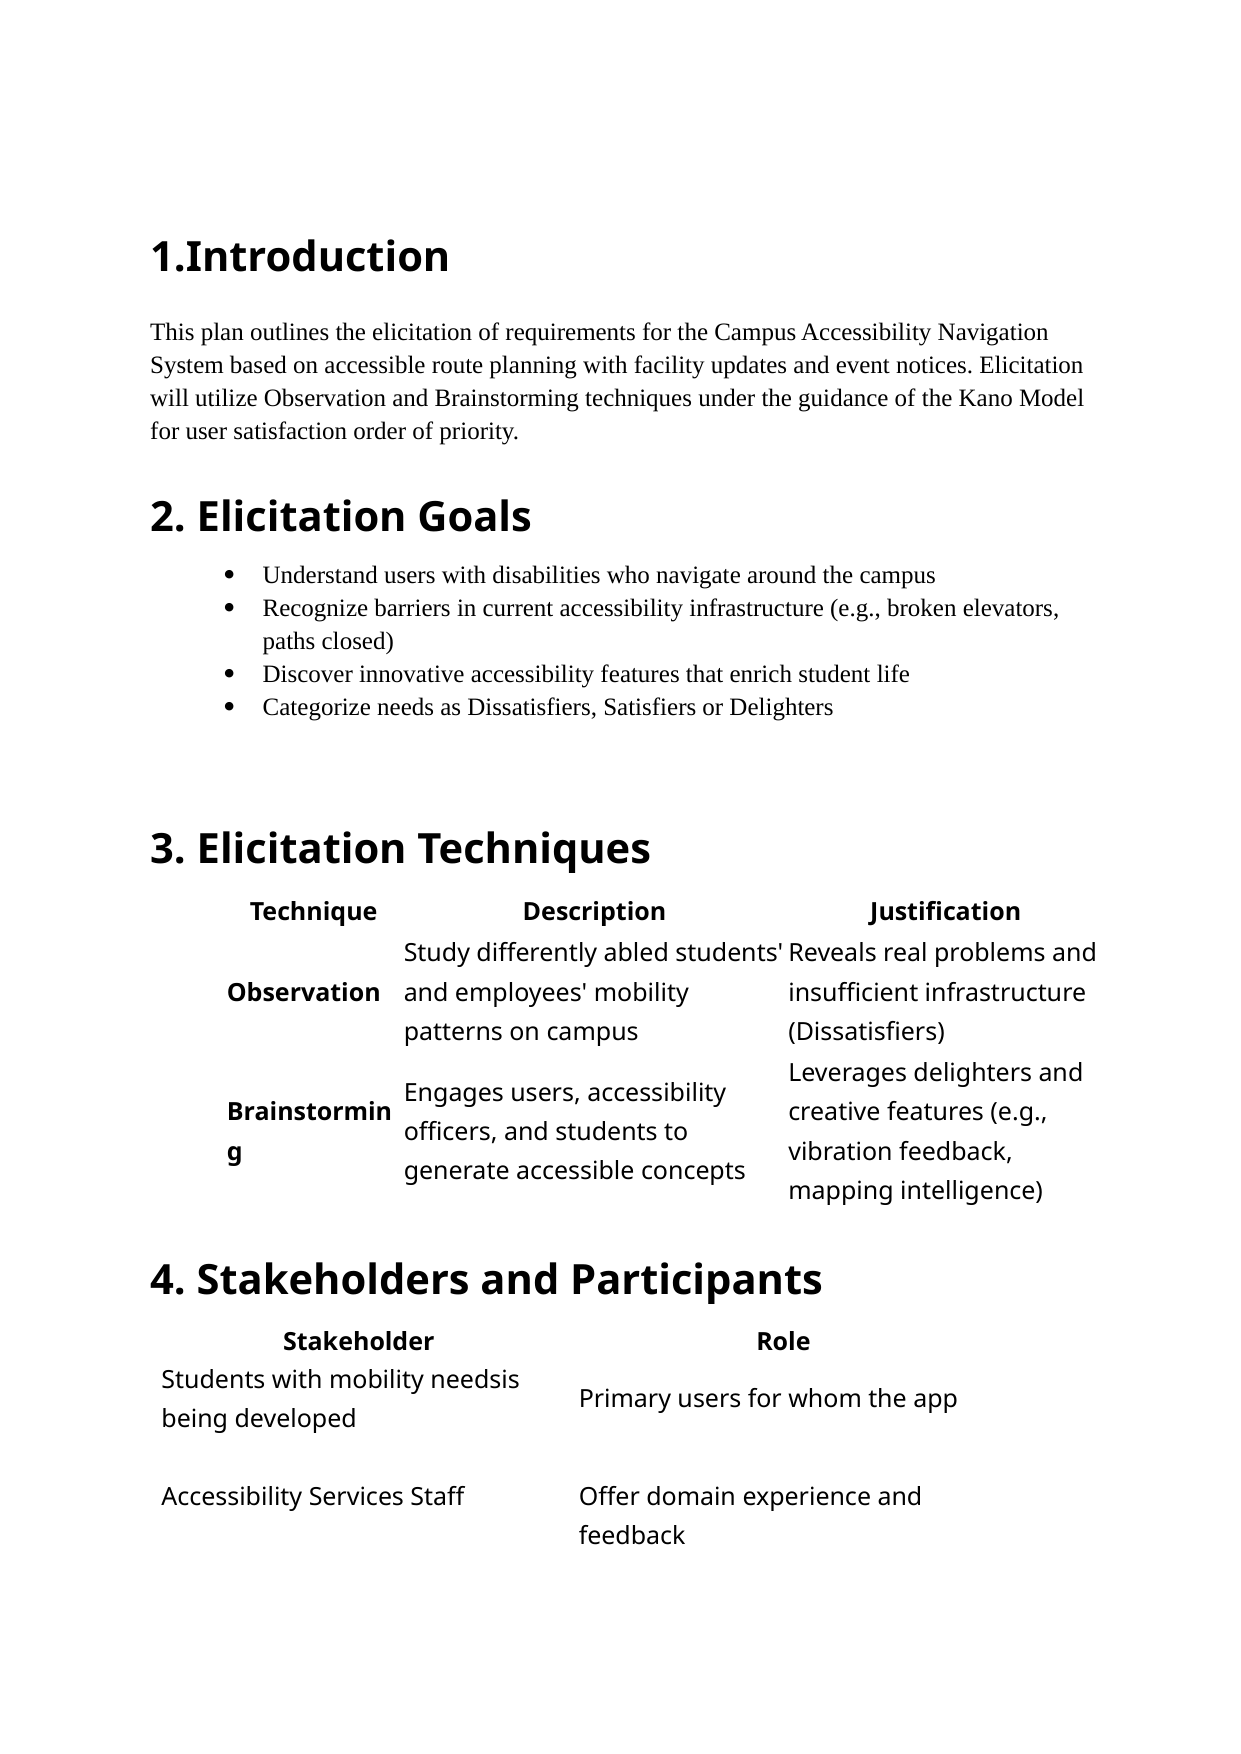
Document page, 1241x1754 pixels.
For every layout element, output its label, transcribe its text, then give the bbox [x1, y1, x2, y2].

table_header Description [402, 892, 787, 933]
list Discover innovative accessibility features that enrich student life [225, 659, 1090, 688]
subtitle 4. Stakeholders and Participants [150, 1250, 1090, 1306]
table_cell Observation [225, 934, 402, 1053]
table_header Justification [787, 892, 1105, 933]
table_cell Primary users for whom the app [567, 1362, 999, 1478]
text This plan outlines the elicitation of requirements for the Campus Accessibility Navigation System based on accessible route planning with facility updates and event notices. Elicitation will utilize Observation and Brainstorming techniques under the guidance of the Kano Model for user satisfaction order of priority. [150, 317, 1090, 445]
table_header Technique [225, 892, 402, 933]
subtitle 3. Elicitation Techniques [150, 818, 1090, 875]
subtitle 2. Elicitation Goals [150, 486, 1090, 543]
table_header Stakeholder [150, 1323, 567, 1362]
list Categorize needs as Dissatisfiers, Satisfiers or Delighters [225, 692, 1090, 721]
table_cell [150, 1478, 567, 1572]
list Recognize barriers in current accessibility infrastructure (e.g., broken elevators, paths closed) [225, 593, 1090, 655]
table_cell Brainstorming [225, 1053, 402, 1212]
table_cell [567, 1478, 999, 1572]
table_cell Engages users, accessibility officers, and students to generate accessible concepts [402, 1053, 787, 1212]
subtitle 1.Introduction [150, 227, 1090, 283]
table_cell Study differently abled students' and employees' mobility patterns on campus [402, 934, 787, 1053]
table_cell Students with mobility needs is being developed [150, 1362, 567, 1478]
table_header Role [567, 1323, 999, 1362]
list Understand users with disabilities who navigate around the campus [225, 560, 1090, 589]
table_cell Reveals real problems and insufficient infrastructure (Dissatisfiers) [787, 934, 1105, 1053]
table_cell Leverages delighters and creative features (e.g., vibration feedback, mapping intelligence) [787, 1053, 1105, 1212]
